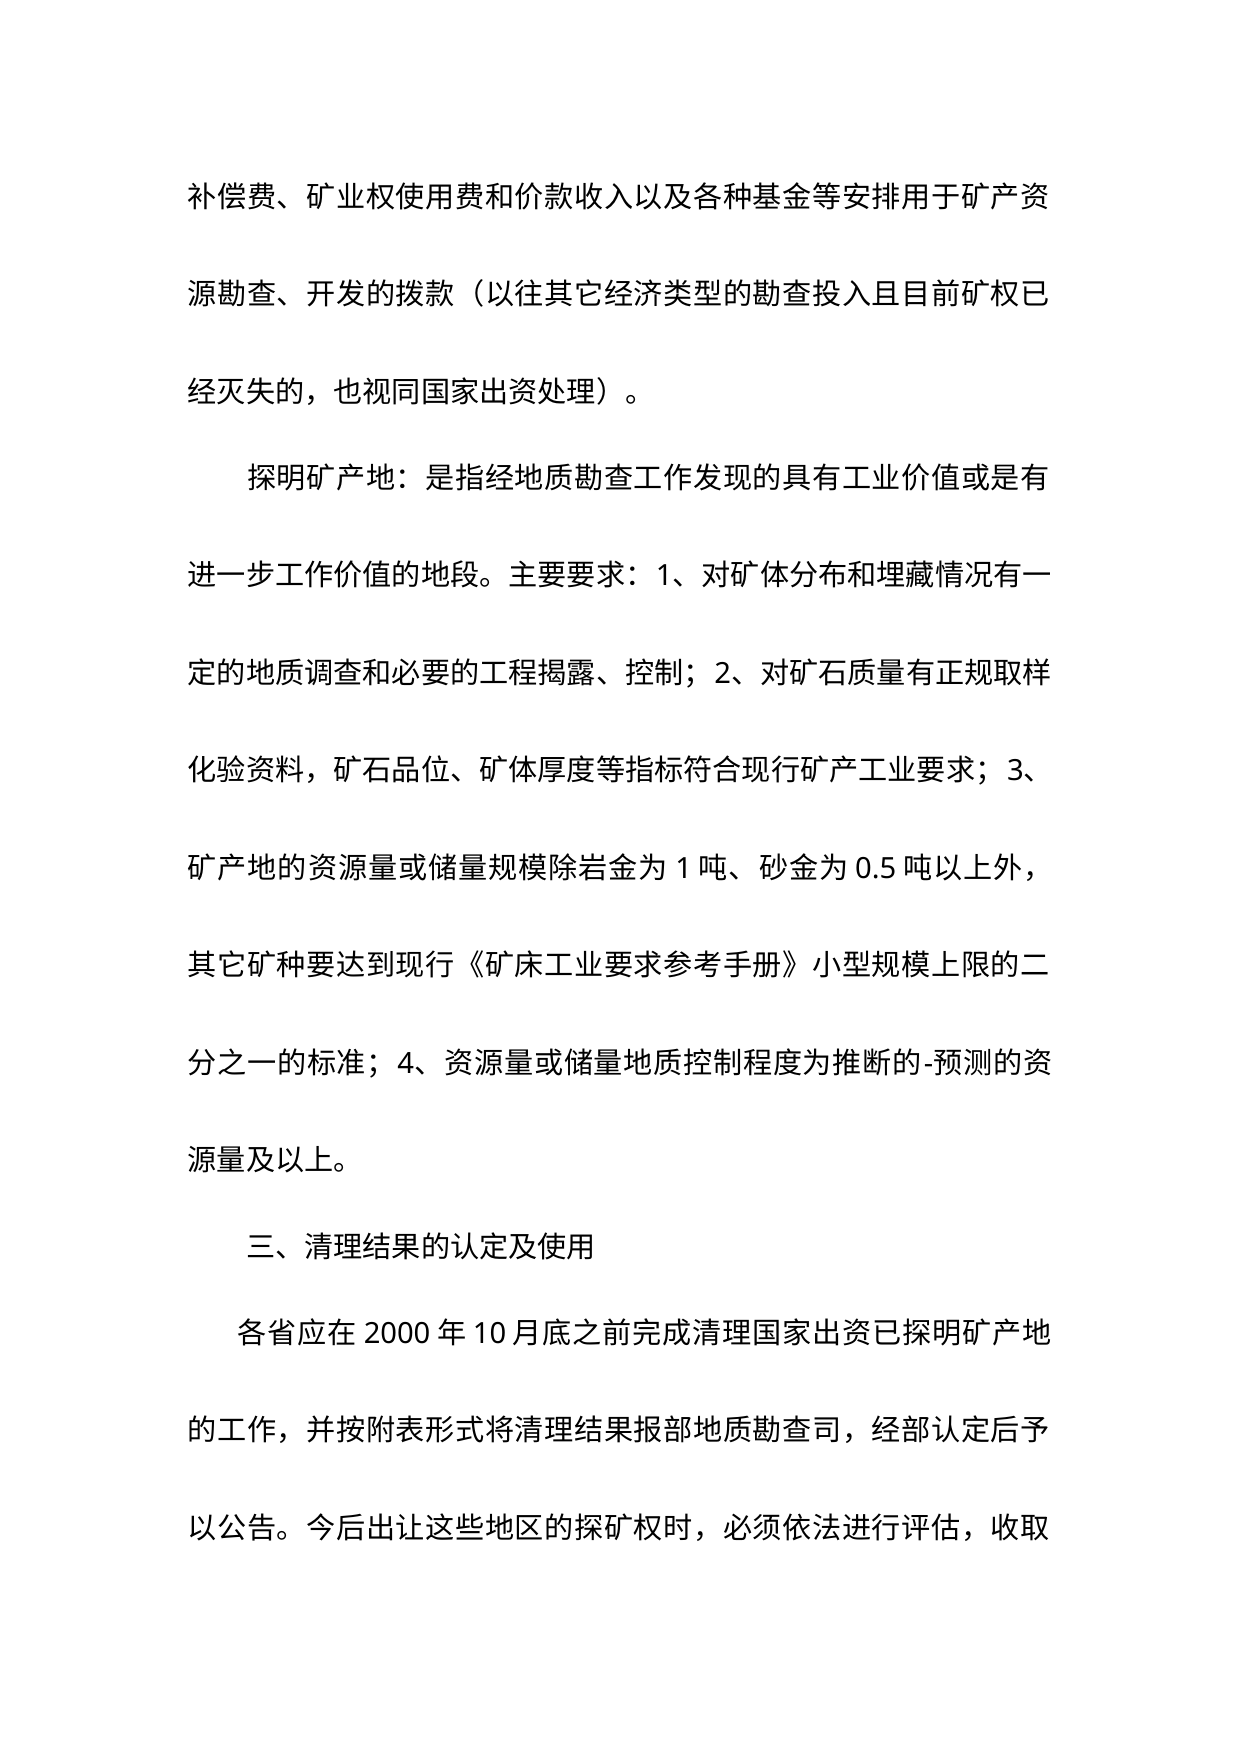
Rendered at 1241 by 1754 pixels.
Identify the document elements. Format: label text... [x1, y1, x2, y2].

text 三、清理结果的认定及使用 [187, 1212, 1053, 1277]
text 探明矿产地：是指经地质勘查工作发现的具有工业价值或是有进一步工作价值的地段。主要要求：1、对矿体分布和埋藏情况有一定的地质调查和必要的工程揭露、控制；2、对矿石质量有正规取样化验资料，矿石品位、矿体厚度等指标符合现行矿产工业要求；3、矿产地的资源量或储量规模除岩金为1吨、砂金为0.5吨以上外，其它矿种要达到现行《矿床工业要求参考手册》小型规模上限的二分之一的标准；4、资源量或储量地质控制程度为推断的-预测的资源量及以上。 [187, 443, 1053, 1191]
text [187, 162, 1053, 422]
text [187, 1298, 1053, 1558]
